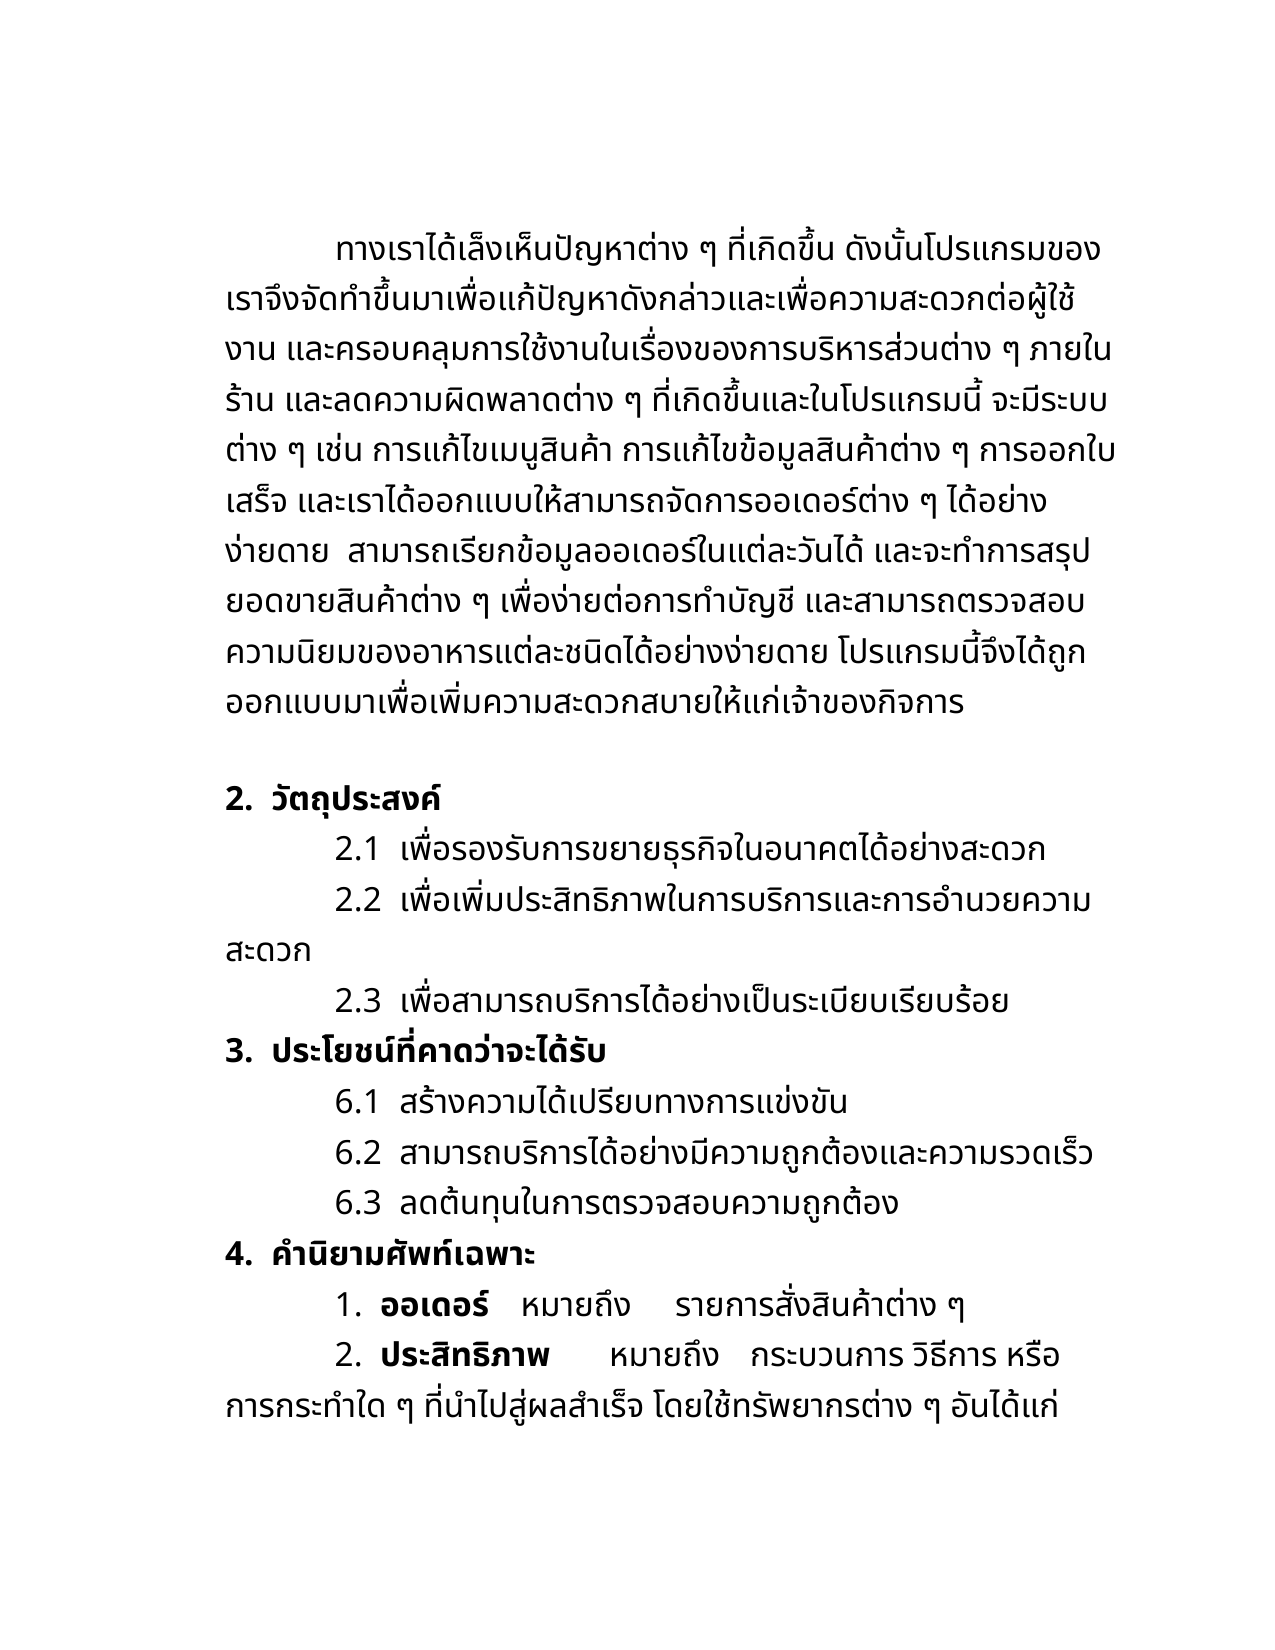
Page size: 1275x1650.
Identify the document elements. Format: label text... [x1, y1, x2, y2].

text 2.2 เพื่อเพิ่มประสิทธิภาพในการบริการและการอำนวยความสะดวก [225, 876, 1127, 977]
text ทางเราได้เล็งเห็นปัญหาต่าง ๆ ที่เกิดขึ้น ดังนั้นโปรแกรมของเราจึงจัดทำขึ้นมาเพื่อแก้ปัญหาดังกล่าวและเพื่อความสะดวกต่อผู้ใช้งาน และครอบคลุมการใช้งานในเรื่องของการบริหารส่วนต่าง ๆ ภายในร้าน และลดความผิดพลาดต่าง ๆ ที่เกิดขึ้นและในโปรแกรมนี้ จะมีระบบต่าง ๆ เช่น การแก้ไขเมนูสินค้า การแก้ไขข้อมูลสินค้าต่าง ๆ การออกใบเสร็จ และเราได้ออกแบบให้สามารถจัดการออเดอร์ต่าง ๆ ได้อย่างง่ายดาย สามารถเรียกข้อมูลออเดอร์ในแต่ละวันได้ และจะทำการสรุปยอดขายสินค้าต่าง ๆ เพื่อง่ายต่อการทำบัญชี และสามารถตรวจสอบความนิยมของอาหารแต่ละชนิดได้อย่างง่ายดาย โปรแกรมนี้จึงได้ถูกออกแบบมาเพื่อเพิ่มความสะดวกสบายให้แก่เจ้าของกิจการ [225, 224, 1127, 729]
text 1. ออเดอร์ หมายถึง รายการสั่งสินค้าต่าง ๆ [225, 1280, 1127, 1331]
text 3. ประโยชน์ที่คาดว่าจะได้รับ [225, 1027, 1127, 1078]
text 2.3 เพื่อสามารถบริการได้อย่างเป็นระเบียบเรียบร้อย [225, 977, 1127, 1027]
text 4. คำนิยามศัพท์เฉพาะ [225, 1230, 1127, 1280]
text 2. วัตถุประสงค์ [225, 774, 1127, 825]
text 6.3 ลดต้นทุนในการตรวจสอบความถูกต้อง [225, 1179, 1127, 1230]
text 6.1 สร้างความได้เปรียบทางการแข่งขัน [225, 1078, 1127, 1128]
text 2.1 เพื่อรองรับการขยายธุรกิจในอนาคตได้อย่างสะดวก [225, 825, 1127, 876]
text 6.2 สามารถบริการได้อย่างมีความถูกต้องและความรวดเร็ว [225, 1128, 1127, 1179]
